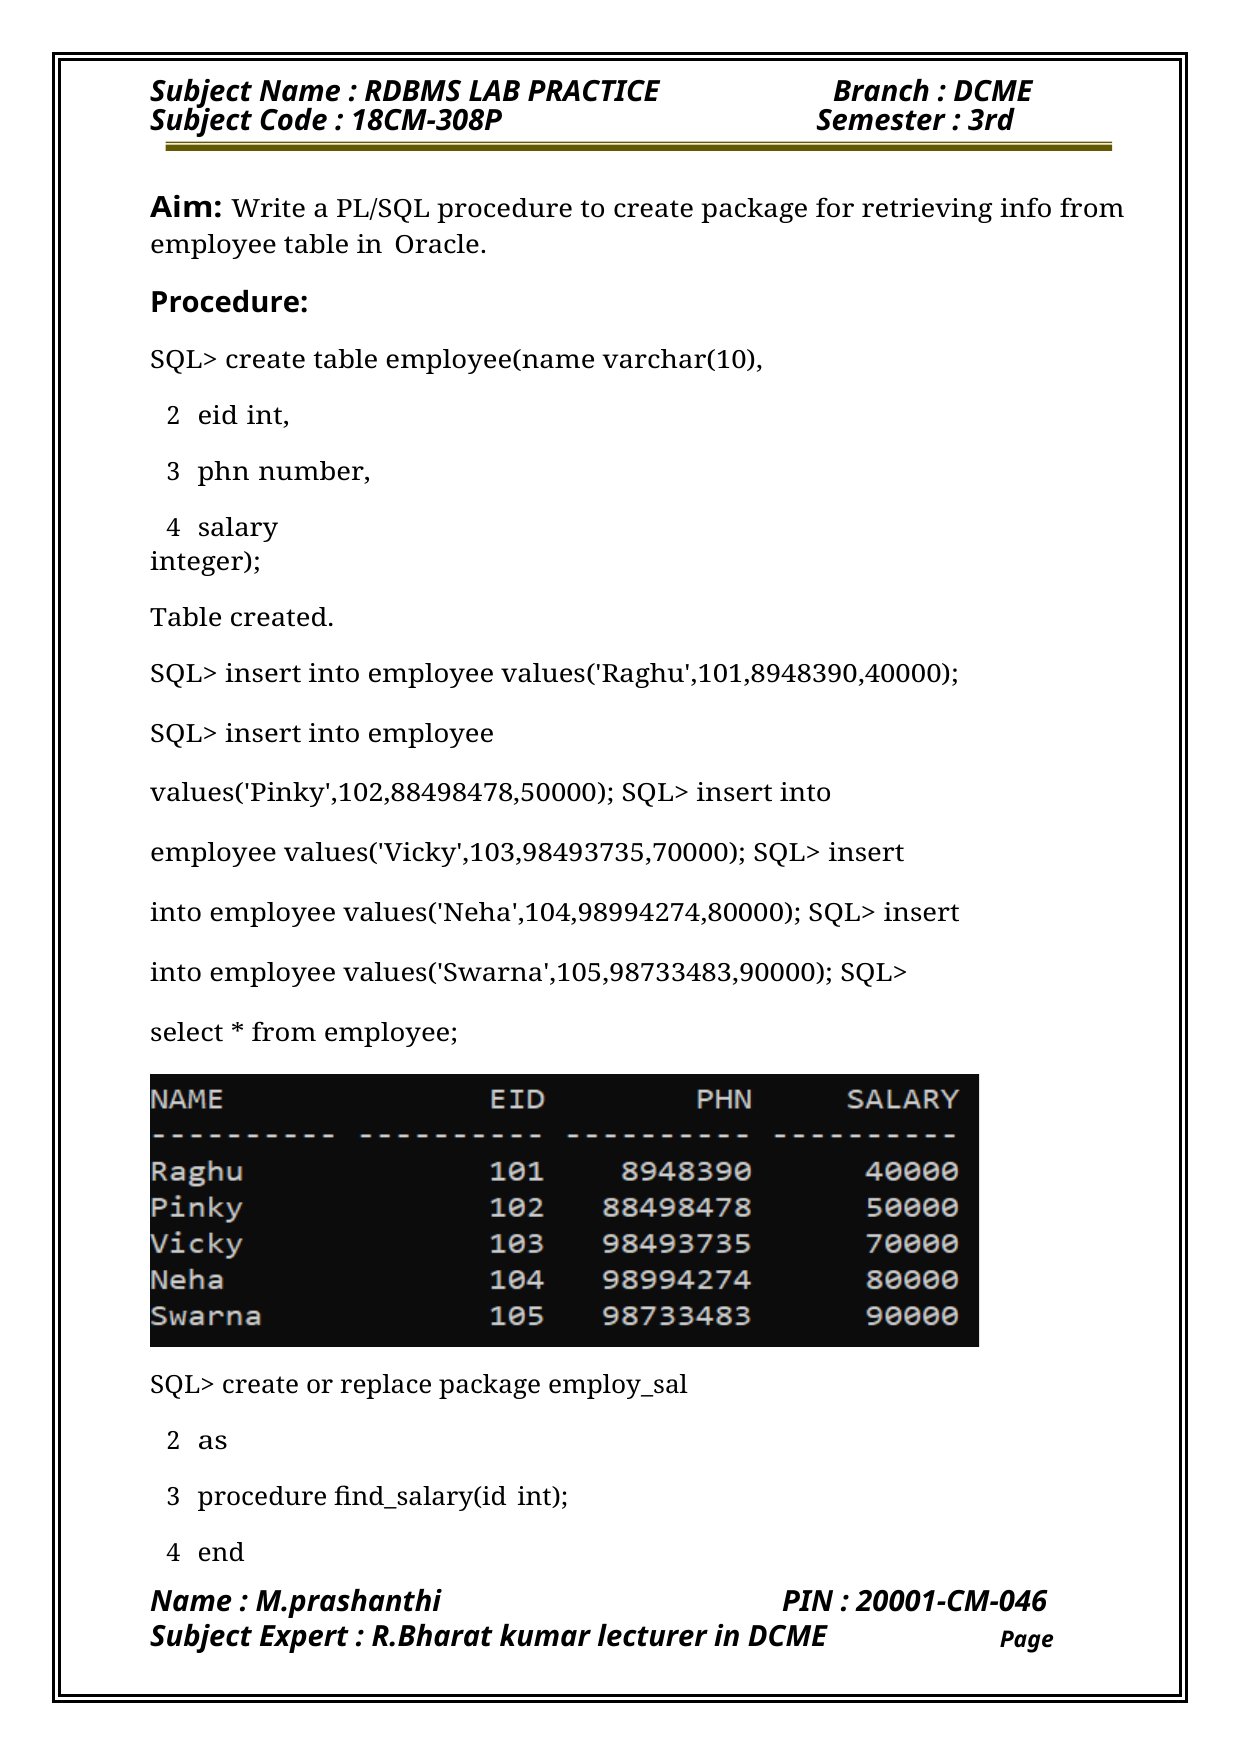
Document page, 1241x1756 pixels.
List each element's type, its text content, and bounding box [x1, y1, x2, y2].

list as [166, 1423, 1136, 1457]
list phn number, [166, 454, 1136, 488]
text Table created. [150, 599, 379, 633]
picture [150, 1074, 980, 1347]
list salary integer); [150, 510, 379, 578]
text SQL> create table employee(name varchar(10), [150, 342, 1136, 376]
list end employ_sal; [166, 1534, 393, 1568]
list eid int, [166, 398, 1136, 432]
text SQL> insert into employee values('Raghu',101,8948390,40000); SQL> insert into employee values('Pinky',102,88498478,50000); SQL> insert into employee values('Vicky',103,98493735,70000); SQL> insert into employee values('Neha',104,98994274,80000); SQL> insert into employee values('Swarna',105,98733483,90000); SQL> select * from employee; [150, 655, 963, 1049]
list procedure find_salary(id int); [166, 1478, 1136, 1513]
text SQL> create or replace package employ_sal [150, 1367, 1136, 1401]
text Aim: Write a PL/SQL procedure to create package for retrieving info from employee table in Oracle. [150, 186, 1136, 260]
subtitle Procedure: [150, 281, 1136, 321]
